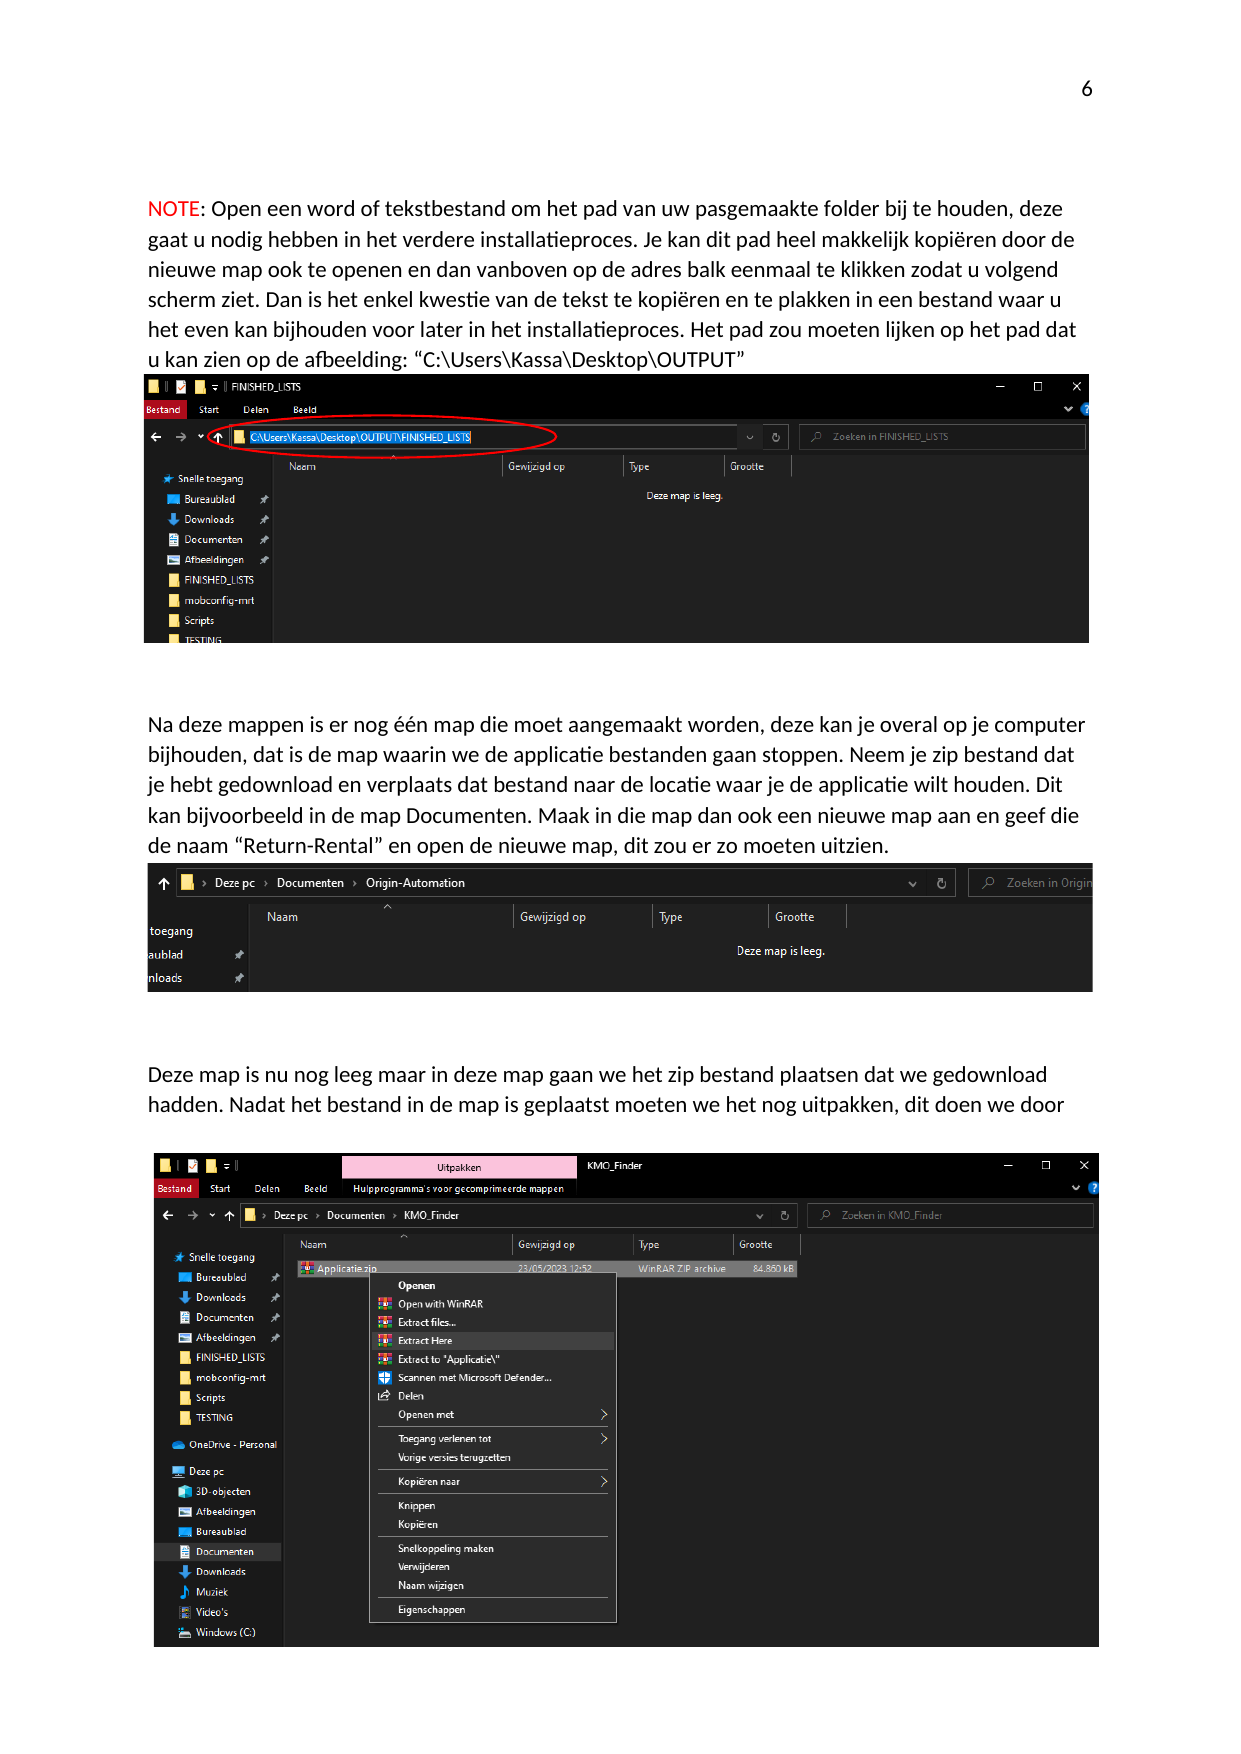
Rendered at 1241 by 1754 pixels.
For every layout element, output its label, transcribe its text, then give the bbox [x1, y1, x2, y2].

picture [147, 863, 1093, 992]
text Na deze mappen is er nog één map die moet aangemaakt worden, deze kan je overal op je computer bijhouden, dat is de map waarin we de applicatie bestanden gaan stoppen. Neem je zip bestand dat je hebt gedownload en verplaats dat bestand naar de locatie waar je de applicatie wilt houden. Dit kan bijvoorbeeld in de map Documenten. Maak in die map dan ook een nieuwe map aan en geef die de naam “Return-Rental” en open de nieuwe map, dit zou er zo moeten uitzien. [148, 710, 1093, 859]
picture [153, 1153, 1099, 1647]
text Deze map is nu nog leeg maar in deze map gaan we het zip bestand plaatsen dat we gedownload hadden. Nadat het bestand in de map is geplaatst moeten we het nog uitpakken, dit doen we door eenmaal te klikken op het bestand en daarna rechtermuisklik te doen en de optie “Extract here” te klikken. Dit zal ervoor zorgen dat het zip bestand een gewone mappenstructuur krijgt. [148, 1060, 1093, 1118]
picture [143, 374, 1089, 643]
text NOTE: Open een word of tekstbestand om het pad van uw pasgemaakte folder bij te houden, deze gaat u nodig hebben in het verdere installatieproces. Je kan dit pad heel makkelijk kopiëren door de nieuwe map ook te openen en dan vanboven op de adres balk eenmaal te klikken zodat u volgend scherm ziet. Dan is het enkel kwestie van de tekst te kopiëren en te plakken in een bestand waar u het even kan bijhouden voor later in het installatieproces. Het pad zou moeten lijken op het pad dat u kan zien op de afbeelding: “C:\Users\Kassa\Desktop\OUTPUT” [148, 194, 1093, 373]
